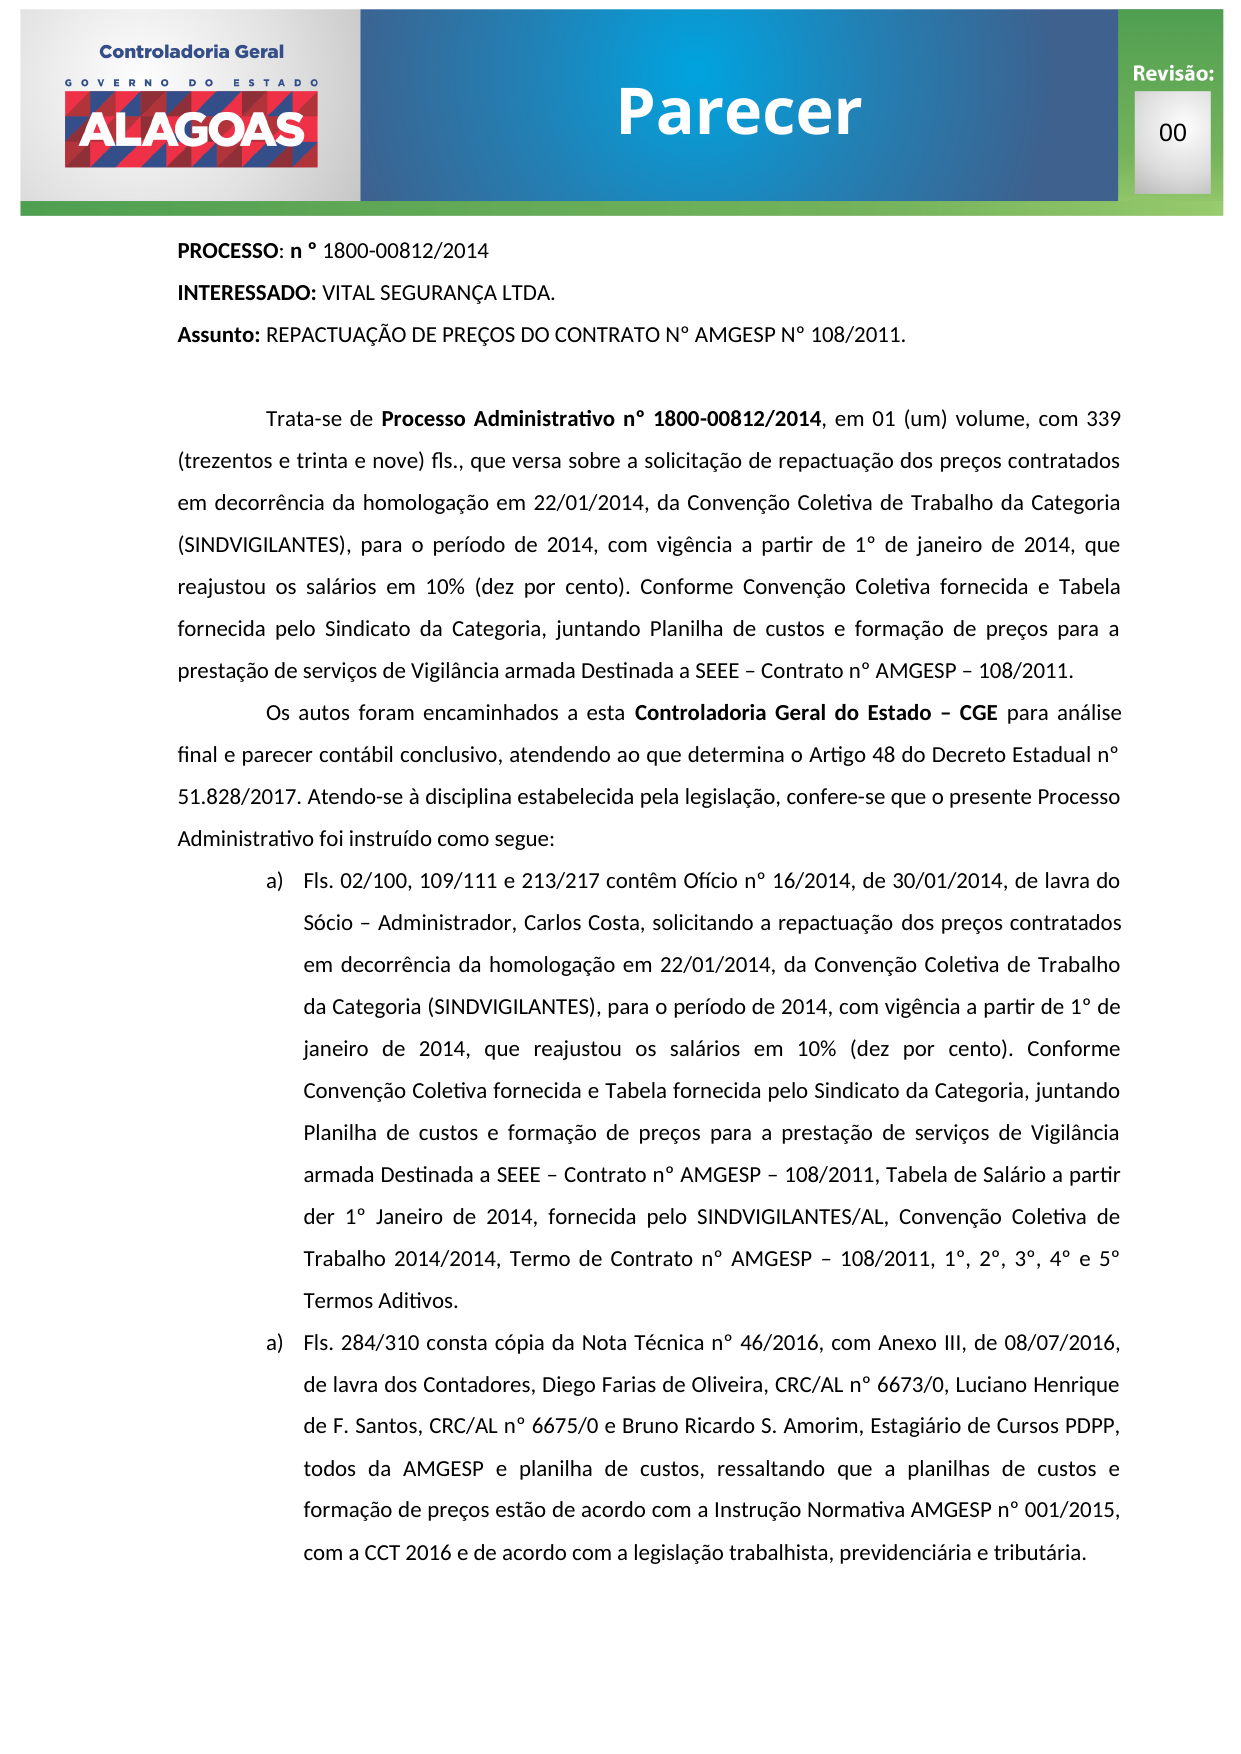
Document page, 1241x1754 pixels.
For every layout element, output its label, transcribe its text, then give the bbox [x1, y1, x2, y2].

list Fls. 02/100, 109/111 e 213/217 contêm Ofício nº 16/2014, de 30/01/2014, de lavra do Sócio – Administrador, Carlos Costa, solicitando a repactuação dos preços contratados em decorrência da homologação em 22/01/2014, da Convenção Coletiva de Trabalho da Categoria (SINDVIGILANTES), para o período de 2014, com vigência a partir de 1º de janeiro de 2014, que reajustou os salários em 10% (dez por cento). Conforme Convenção Coletiva fornecida e Tabela fornecida pelo Sindicato da Categoria, juntando Planilha de custos e formação de preços para a prestação de serviços de Vigilância armada Destinada a SEEE – Contrato nº AMGESP – 108/2011, Tabela de Salário a partir der 1º Janeiro de 2014, fornecida pelo SINDVIGILANTES/AL, Convenção Coletiva de Trabalho 2014/2014, Termo de Contrato nº AMGESP – 108/2011, 1º, 2º, 3º, 4º e 5º Termos Aditivos. [266, 866, 1122, 1314]
picture [20, 9, 1224, 216]
text PROCESSO: n º 1800-00812/2014 [177, 236, 1122, 264]
text Os autos foram encaminhados a esta Controladoria Geral do Estado – CGE para análise final e parecer contábil conclusivo, atendendo ao que determina o Artigo 48 do Decreto Estadual nº 51.828/2017. Atendo-se à disciplina estabelecida pela legislação, confere-se que o presente Processo Administrativo foi instruído como segue: [177, 698, 1122, 852]
text INTERESSADO: VITAL SEGURANÇA LTDA. [177, 278, 1122, 306]
text Assunto: REPACTUAÇÃO DE PREÇOS DO CONTRATO Nº AMGESP Nº 108/2011. [177, 320, 1122, 348]
text Trata-se de Processo Administrativo nº 1800-00812/2014, em 01 (um) volume, com 339 (trezentos e trinta e nove) fls., que versa sobre a solicitação de repactuação dos preços contratados em decorrência da homologação em 22/01/2014, da Convenção Coletiva de Trabalho da Categoria (SINDVIGILANTES), para o período de 2014, com vigência a partir de 1º de janeiro de 2014, que reajustou os salários em 10% (dez por cento). Conforme Convenção Coletiva fornecida e Tabela fornecida pelo Sindicato da Categoria, juntando Planilha de custos e formação de preços para a prestação de serviços de Vigilância armada Destinada a SEEE – Contrato nº AMGESP – 108/2011. [177, 404, 1122, 684]
list Fls. 284/310 consta cópia da Nota Técnica nº 46/2016, com Anexo III, de 08/07/2016, de lavra dos Contadores, Diego Farias de Oliveira, CRC/AL nº 6673/0, Luciano Henrique de F. Santos, CRC/AL nº 6675/0 e Bruno Ricardo S. Amorim, Estagiário de Cursos PDPP, todos da AMGESP e planilha de custos, ressaltando que a planilhas de custos e formação de preços estão de acordo com a Instrução Normativa AMGESP nº 001/2015, com a CCT 2016 e de acordo com a legislação trabalhista, previdenciária e tributária. [266, 1328, 1122, 1566]
